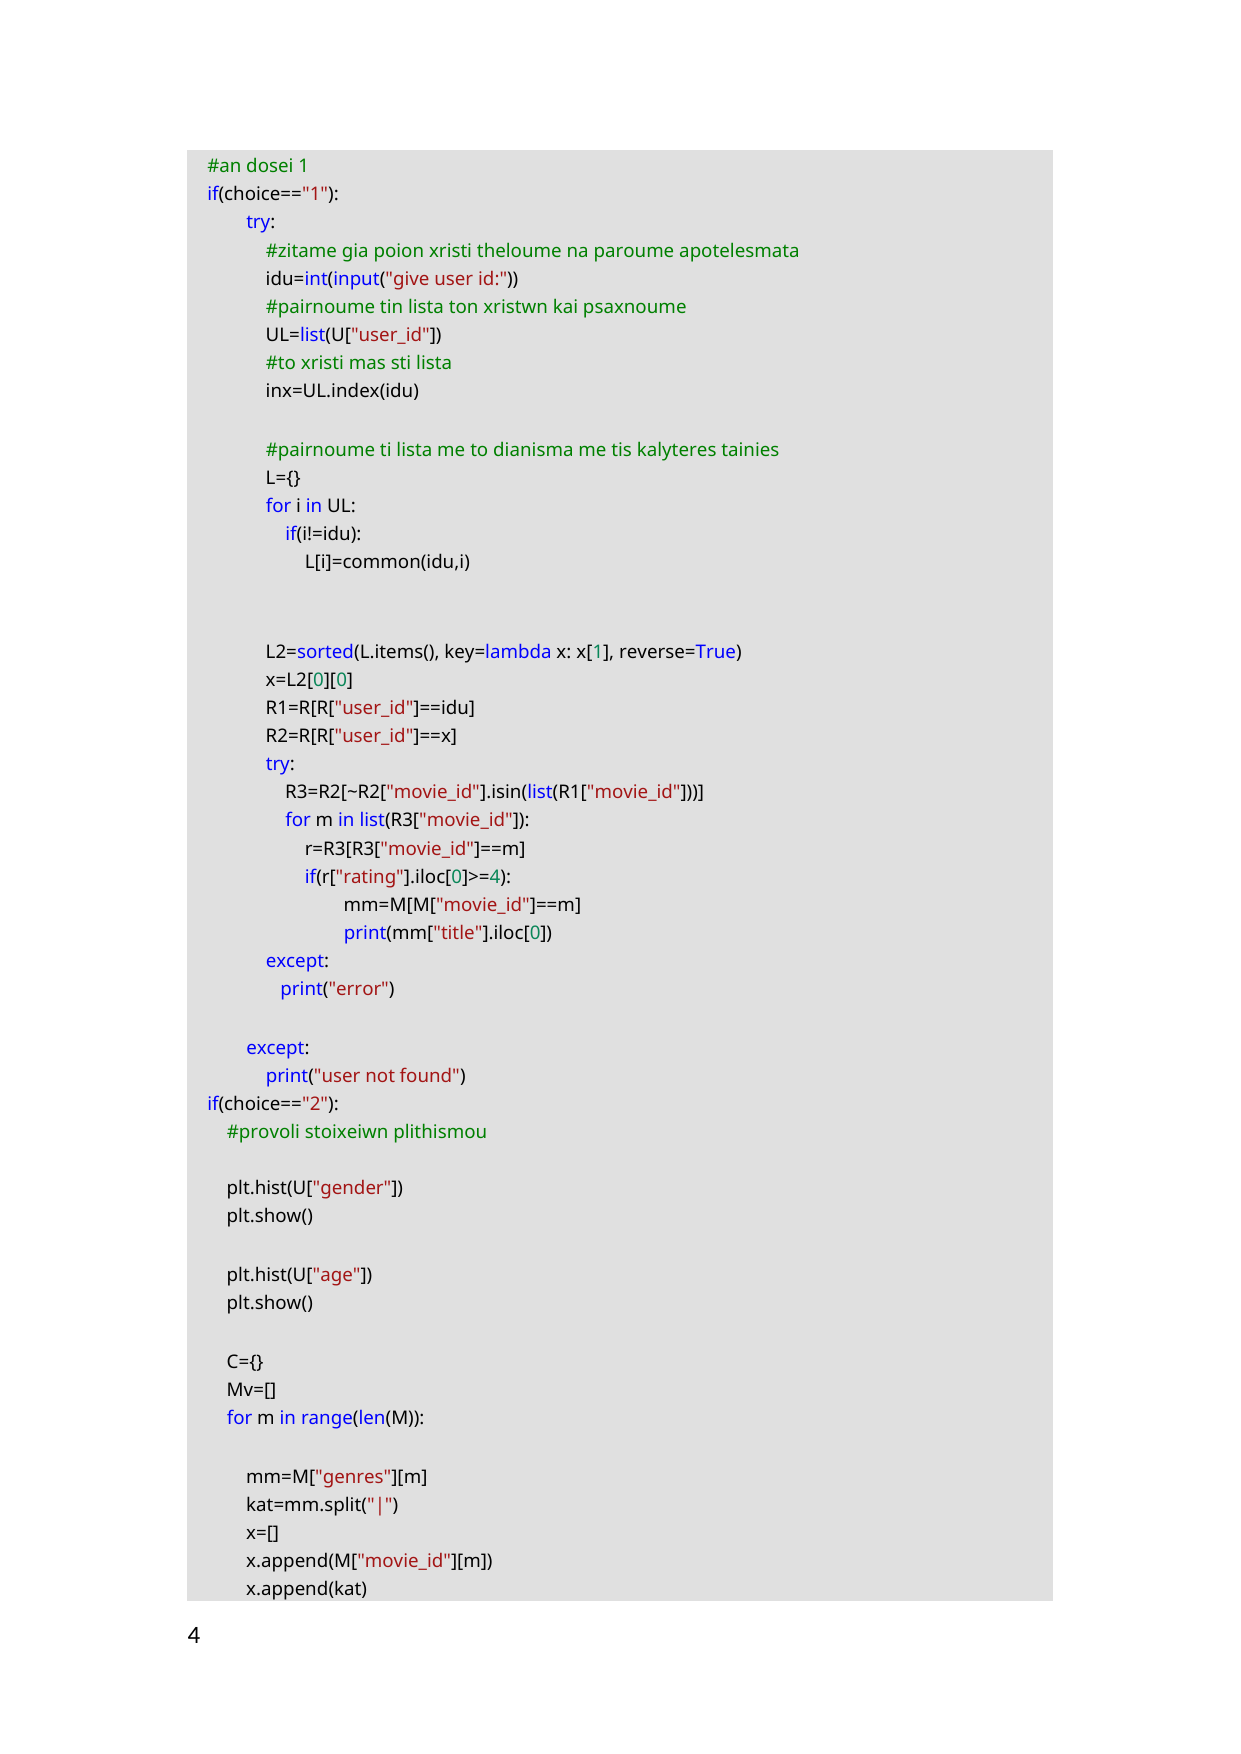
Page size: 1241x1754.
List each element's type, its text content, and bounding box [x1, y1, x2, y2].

text print(mm["title"].iloc[0]) [187, 917, 1053, 945]
text UL=list(U["user_id"]) [187, 319, 1053, 347]
text for i in UL: [187, 490, 1053, 518]
text except: [187, 945, 1053, 973]
text mm=M["genres"][m] [187, 1461, 1053, 1489]
text print("error") [187, 973, 1053, 1001]
text mm=M[M["movie_id"]==m] [187, 888, 1053, 917]
text try: [187, 748, 1053, 776]
text #an dosei 1 [187, 150, 1053, 178]
text x=[] [187, 1517, 1053, 1545]
text if(choice=="2"): [187, 1088, 1053, 1116]
text print("user not found") [187, 1059, 1053, 1088]
text inx=UL.index(idu) [187, 375, 1053, 403]
text if(r["rating"].iloc[0]>=4): [187, 860, 1053, 888]
text R2=R[R["user_id"]==x] [187, 720, 1053, 748]
text plt.show() [187, 1287, 1053, 1315]
text #pairnoume tin lista ton xristwn kai psaxnoume [187, 291, 1053, 319]
text L[i]=common(idu,i) [187, 546, 1053, 574]
text R1=R[R["user_id"]==idu] [187, 692, 1053, 720]
text L={} [187, 462, 1053, 490]
text kat=mm.split("|") [187, 1489, 1053, 1517]
text C={} [187, 1346, 1053, 1374]
text x.append(kat) [187, 1573, 1053, 1601]
text #pairnoume ti lista me to dianisma me tis kalyteres tainies [187, 434, 1053, 462]
text #to xristi mas sti lista [187, 347, 1053, 375]
text x.append(M["movie_id"][m]) [187, 1545, 1053, 1573]
text R3=R2[~R2["movie_id"].isin(list(R1["movie_id"]))] [187, 776, 1053, 804]
text L2=sorted(L.items(), key=lambda x: x[1], reverse=True) [187, 635, 1053, 663]
text for m in list(R3["movie_id"]): [187, 804, 1053, 832]
text plt.show() [187, 1200, 1053, 1228]
text plt.hist(U["age"]) [187, 1259, 1053, 1287]
text #zitame gia poion xristi theloume na paroume apotelesmata [187, 234, 1053, 262]
text plt.hist(U["gender"]) [187, 1172, 1053, 1200]
text idu=int(input("give user id:")) [187, 262, 1053, 291]
text if(choice=="1"): [187, 178, 1053, 206]
text #provoli stoixeiwn plithismou [187, 1116, 1053, 1144]
text for m in range(len(M)): [187, 1402, 1053, 1430]
text if(i!=idu): [187, 518, 1053, 546]
text try: [187, 206, 1053, 234]
text Mv=[] [187, 1374, 1053, 1402]
text except: [187, 1031, 1053, 1059]
text r=R3[R3["movie_id"]==m] [187, 832, 1053, 860]
text x=L2[0][0] [187, 663, 1053, 692]
